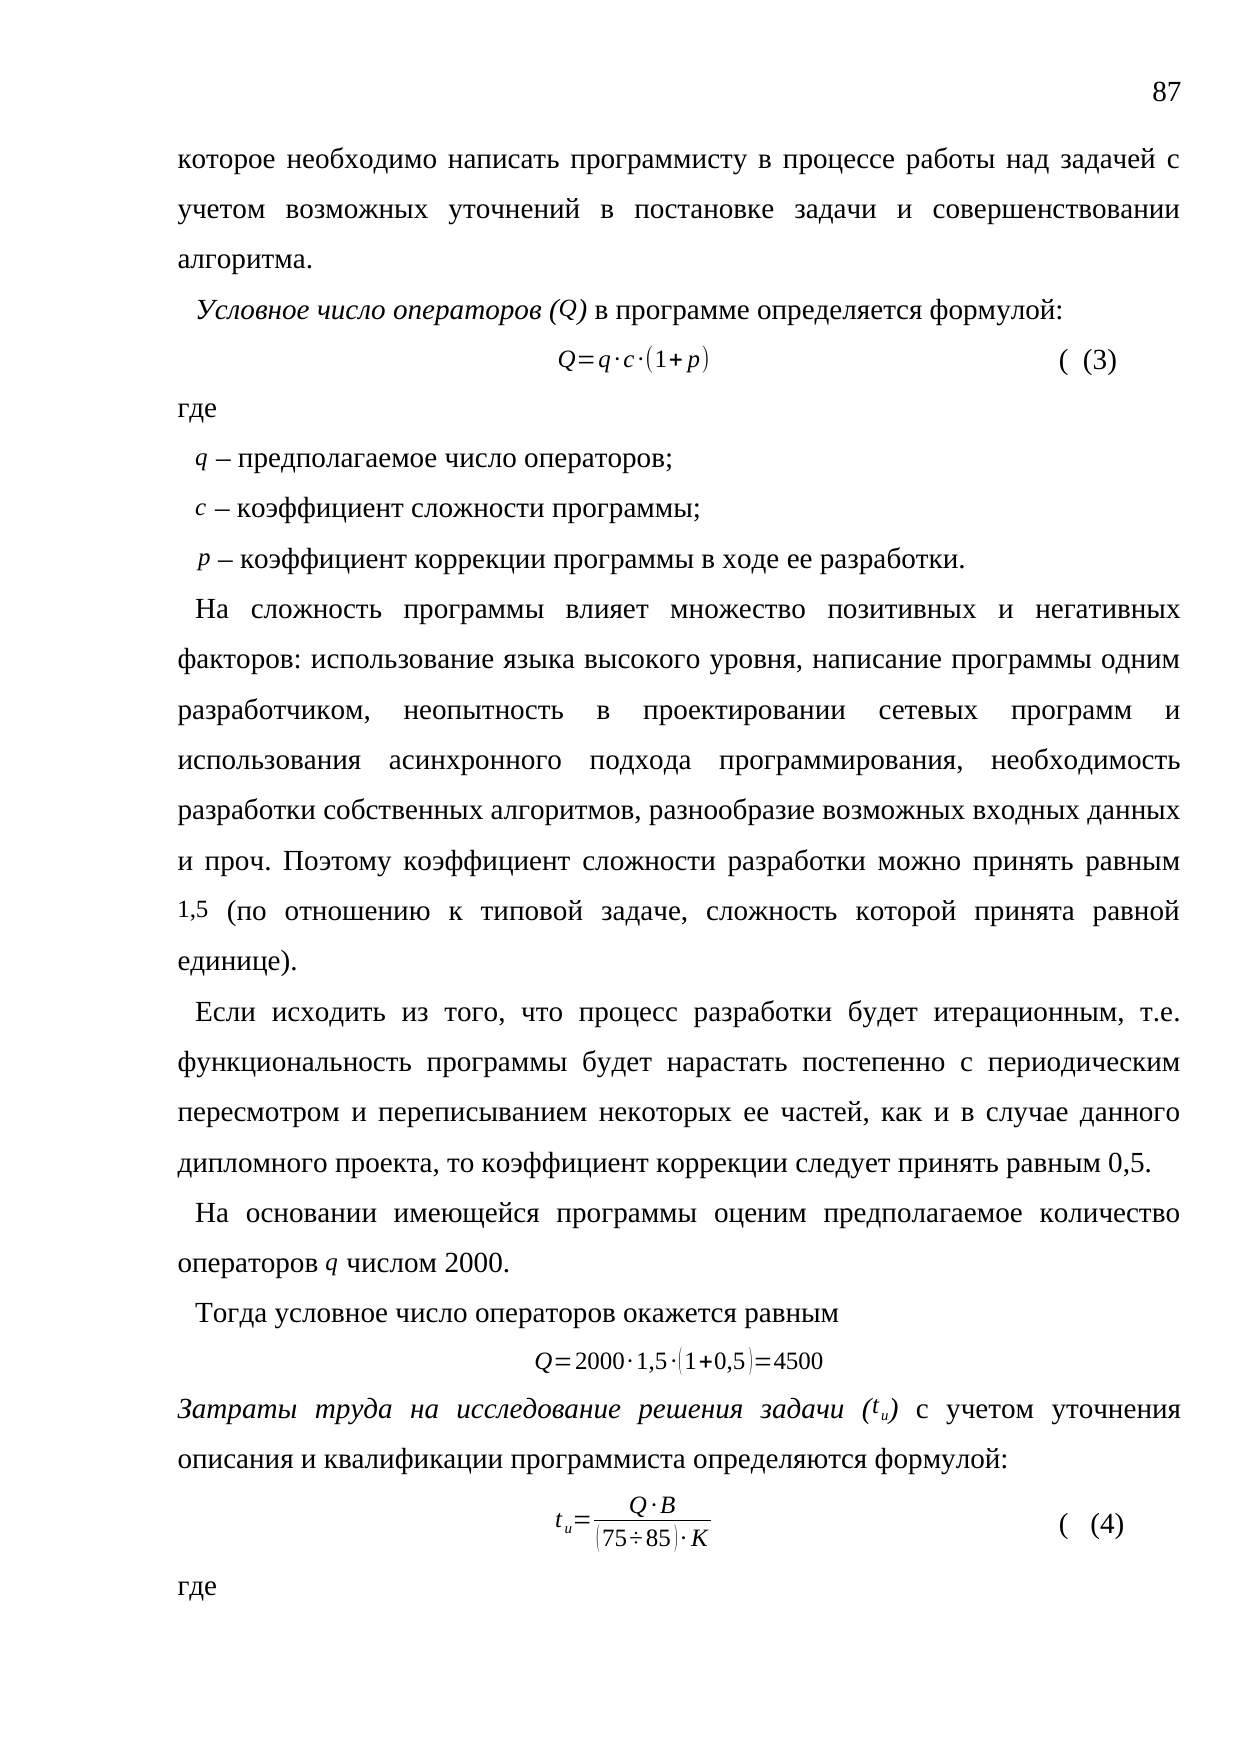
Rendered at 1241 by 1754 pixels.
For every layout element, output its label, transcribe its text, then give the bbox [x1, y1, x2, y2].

text На основании имеющейся программы оценим предполагаемое количество операторов числом 2000. [177, 1195, 1181, 1279]
text На сложность программы влияет множество позитивных и негативных факторов: использование языка высокого уровня, написание программы одним разработчиком, неопытность в проектировании сетевых программ и использования асинхронного подхода программирования, необходимость разработки собственных алгоритмов, разнообразие возможных входных данных и проч. Поэтому коэффициент сложности разработки можно принять равным (по отношению к типовой задаче, сложность которой принята равной единице). [177, 591, 1181, 977]
table_header ( (4) [1073, 1492, 1173, 1568]
text где [177, 1568, 1181, 1601]
text Условное число операторов () в программе определяется формулой: [177, 292, 1181, 325]
table_header [176, 342, 1073, 390]
text – коэффициент коррекции программы в ходе ее разработки. [177, 541, 1181, 574]
text Тогда условное число операторов окажется равным [177, 1296, 1181, 1329]
table_header ( (3) [1073, 342, 1173, 390]
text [177, 141, 1181, 275]
text где [177, 390, 1181, 423]
text Затраты труда на исследование решения задачи () с учетом уточнения описания и квалификации программиста определяются формулой: [177, 1391, 1181, 1475]
text Если исходить из того, что процесс разработки будет итерационным, т.е. функциональность программы будет нарастать постепенно с периодическим пересмотром и переписыванием некоторых ее частей, как и в случае данного дипломного проекта, то коэффициент коррекции следует принять равным 0,5. [177, 994, 1181, 1178]
text – коэффициент сложности программы; [177, 491, 1181, 524]
table_header [176, 1492, 1073, 1568]
text – предполагаемое число операторов; [177, 440, 1181, 474]
